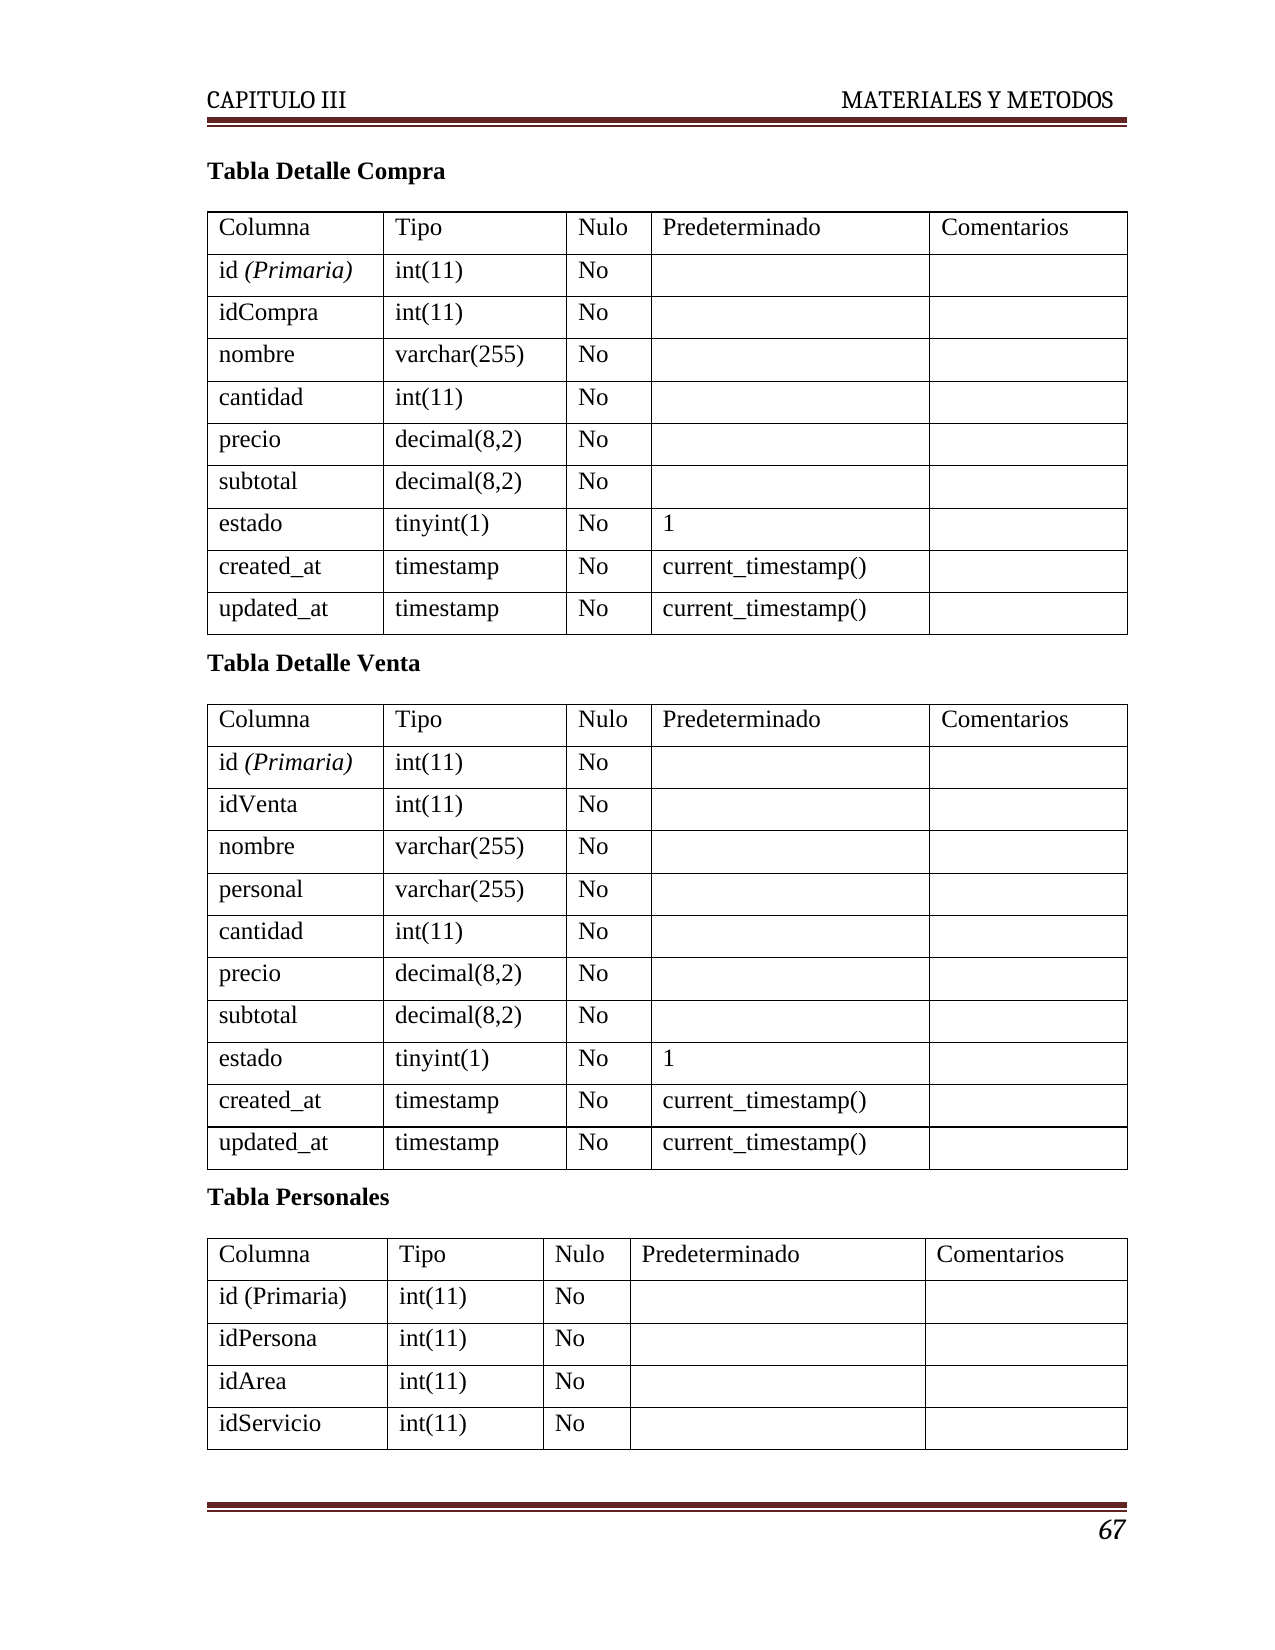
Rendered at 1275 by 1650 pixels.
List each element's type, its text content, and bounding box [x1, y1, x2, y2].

table_cell [930, 382, 1127, 423]
table_cell [930, 297, 1127, 338]
table_cell [926, 1366, 1127, 1407]
table_cell idCompra [208, 297, 383, 338]
table_cell [930, 509, 1127, 550]
table_cell idArea [208, 1366, 387, 1407]
table_cell nombre [208, 831, 383, 873]
table_cell int(11) [384, 382, 566, 423]
table_header Columna [208, 213, 383, 254]
table_header Nulo [567, 705, 651, 746]
table_cell current_timestamp() [652, 593, 929, 634]
table_cell No [567, 1043, 651, 1084]
table_cell [652, 916, 929, 957]
table_cell [652, 424, 929, 465]
table_cell No [567, 789, 651, 830]
table_cell [631, 1408, 925, 1449]
table_cell No [544, 1408, 630, 1449]
table_cell timestamp [384, 551, 566, 592]
table_cell No [567, 747, 651, 788]
table_cell [652, 958, 929, 999]
table_cell [926, 1324, 1127, 1365]
table_header Tipo [388, 1239, 543, 1280]
table_cell No [567, 916, 651, 957]
table_cell decimal(8,2) [384, 958, 566, 999]
table_cell No [567, 1128, 651, 1169]
table_cell No [544, 1281, 630, 1322]
text Tabla Personales [207, 1182, 1127, 1211]
table_cell No [567, 1001, 651, 1042]
table_header Tipo [384, 213, 566, 254]
table_cell [930, 1043, 1127, 1084]
table_cell [930, 339, 1127, 381]
table_cell [930, 1128, 1127, 1169]
table_cell [652, 466, 929, 507]
table_header Comentarios [930, 705, 1127, 746]
table_header Nulo [567, 213, 651, 254]
table_header Predeterminado [652, 213, 929, 254]
table_cell [652, 1001, 929, 1042]
table_cell No [567, 874, 651, 915]
table_cell No [567, 466, 651, 507]
table_cell decimal(8,2) [384, 424, 566, 465]
table_cell subtotal [208, 466, 383, 507]
table_cell [930, 789, 1127, 830]
table_cell personal [208, 874, 383, 915]
table_cell [652, 747, 929, 788]
table_cell [652, 255, 929, 296]
table_cell tinyint(1) [384, 509, 566, 550]
table_cell [652, 831, 929, 873]
table_cell idVenta [208, 789, 383, 830]
table_cell int(11) [384, 747, 566, 788]
table_header Predeterminado [631, 1239, 925, 1280]
table_cell [930, 1085, 1127, 1126]
table_cell decimal(8,2) [384, 466, 566, 507]
table_cell current_timestamp() [652, 1085, 929, 1126]
table_cell varchar(255) [384, 831, 566, 873]
table_cell id (Primaria) [208, 1281, 387, 1322]
table_cell varchar(255) [384, 874, 566, 915]
table_header Comentarios [926, 1239, 1127, 1280]
table_header Columna [208, 705, 383, 746]
table_cell int(11) [384, 789, 566, 830]
text Tabla Detalle Venta [207, 648, 1127, 677]
table_cell [652, 874, 929, 915]
table_cell [930, 255, 1127, 296]
table_cell int(11) [384, 916, 566, 957]
table_cell [652, 339, 929, 381]
table_cell [930, 874, 1127, 915]
table_cell No [567, 339, 651, 381]
table_header Predeterminado [652, 705, 929, 746]
table_cell [930, 466, 1127, 507]
table_cell precio [208, 424, 383, 465]
table_cell 1 [652, 509, 929, 550]
table_cell [652, 789, 929, 830]
table_cell No [544, 1366, 630, 1407]
table_cell No [567, 424, 651, 465]
table_header Nulo [544, 1239, 630, 1280]
table_cell [930, 593, 1127, 634]
table_cell tinyint(1) [384, 1043, 566, 1084]
table_cell No [567, 593, 651, 634]
table_cell int(11) [388, 1408, 543, 1449]
table_cell timestamp [384, 593, 566, 634]
table_cell No [567, 958, 651, 999]
table_cell int(11) [388, 1366, 543, 1407]
table_cell [652, 382, 929, 423]
table_cell [930, 551, 1127, 592]
table_cell current_timestamp() [652, 1128, 929, 1169]
table_cell estado [208, 509, 383, 550]
text Tabla Detalle Compra [207, 156, 1127, 184]
table_header Comentarios [930, 213, 1127, 254]
table_cell int(11) [384, 297, 566, 338]
table_header Columna [208, 1239, 387, 1280]
table_cell [926, 1281, 1127, 1322]
table_cell [631, 1281, 925, 1322]
table_cell No [567, 297, 651, 338]
table_cell int(11) [384, 255, 566, 296]
table_cell [930, 958, 1127, 999]
table_cell [652, 297, 929, 338]
table_cell subtotal [208, 1001, 383, 1042]
table_cell 1 [652, 1043, 929, 1084]
table_cell int(11) [388, 1281, 543, 1322]
table_cell [631, 1366, 925, 1407]
table_cell No [567, 1085, 651, 1126]
table_cell timestamp [384, 1085, 566, 1126]
table_cell current_timestamp() [652, 551, 929, 592]
table_cell created_at [208, 551, 383, 592]
table_cell id (Primaria) [208, 255, 383, 296]
table_cell precio [208, 958, 383, 999]
table_cell idServicio [208, 1408, 387, 1449]
table_cell timestamp [384, 1128, 566, 1169]
table_cell created_at [208, 1085, 383, 1126]
table_cell varchar(255) [384, 339, 566, 381]
table_cell updated_at [208, 593, 383, 634]
table_cell [930, 424, 1127, 465]
table_cell cantidad [208, 916, 383, 957]
table_cell [930, 1001, 1127, 1042]
table_cell decimal(8,2) [384, 1001, 566, 1042]
table_cell [930, 747, 1127, 788]
table_cell [631, 1324, 925, 1365]
table_cell nombre [208, 339, 383, 381]
table_cell No [567, 831, 651, 873]
table_cell No [567, 255, 651, 296]
table_cell estado [208, 1043, 383, 1084]
table_cell [930, 831, 1127, 873]
table_cell id (Primaria) [208, 747, 383, 788]
table_cell No [567, 509, 651, 550]
table_cell [926, 1408, 1127, 1449]
table_cell updated_at [208, 1128, 383, 1169]
table_cell No [567, 551, 651, 592]
table_cell cantidad [208, 382, 383, 423]
table_header Tipo [384, 705, 566, 746]
table_cell [930, 916, 1127, 957]
table_cell No [544, 1324, 630, 1365]
table_cell int(11) [388, 1324, 543, 1365]
table_cell idPersona [208, 1324, 387, 1365]
table_cell No [567, 382, 651, 423]
